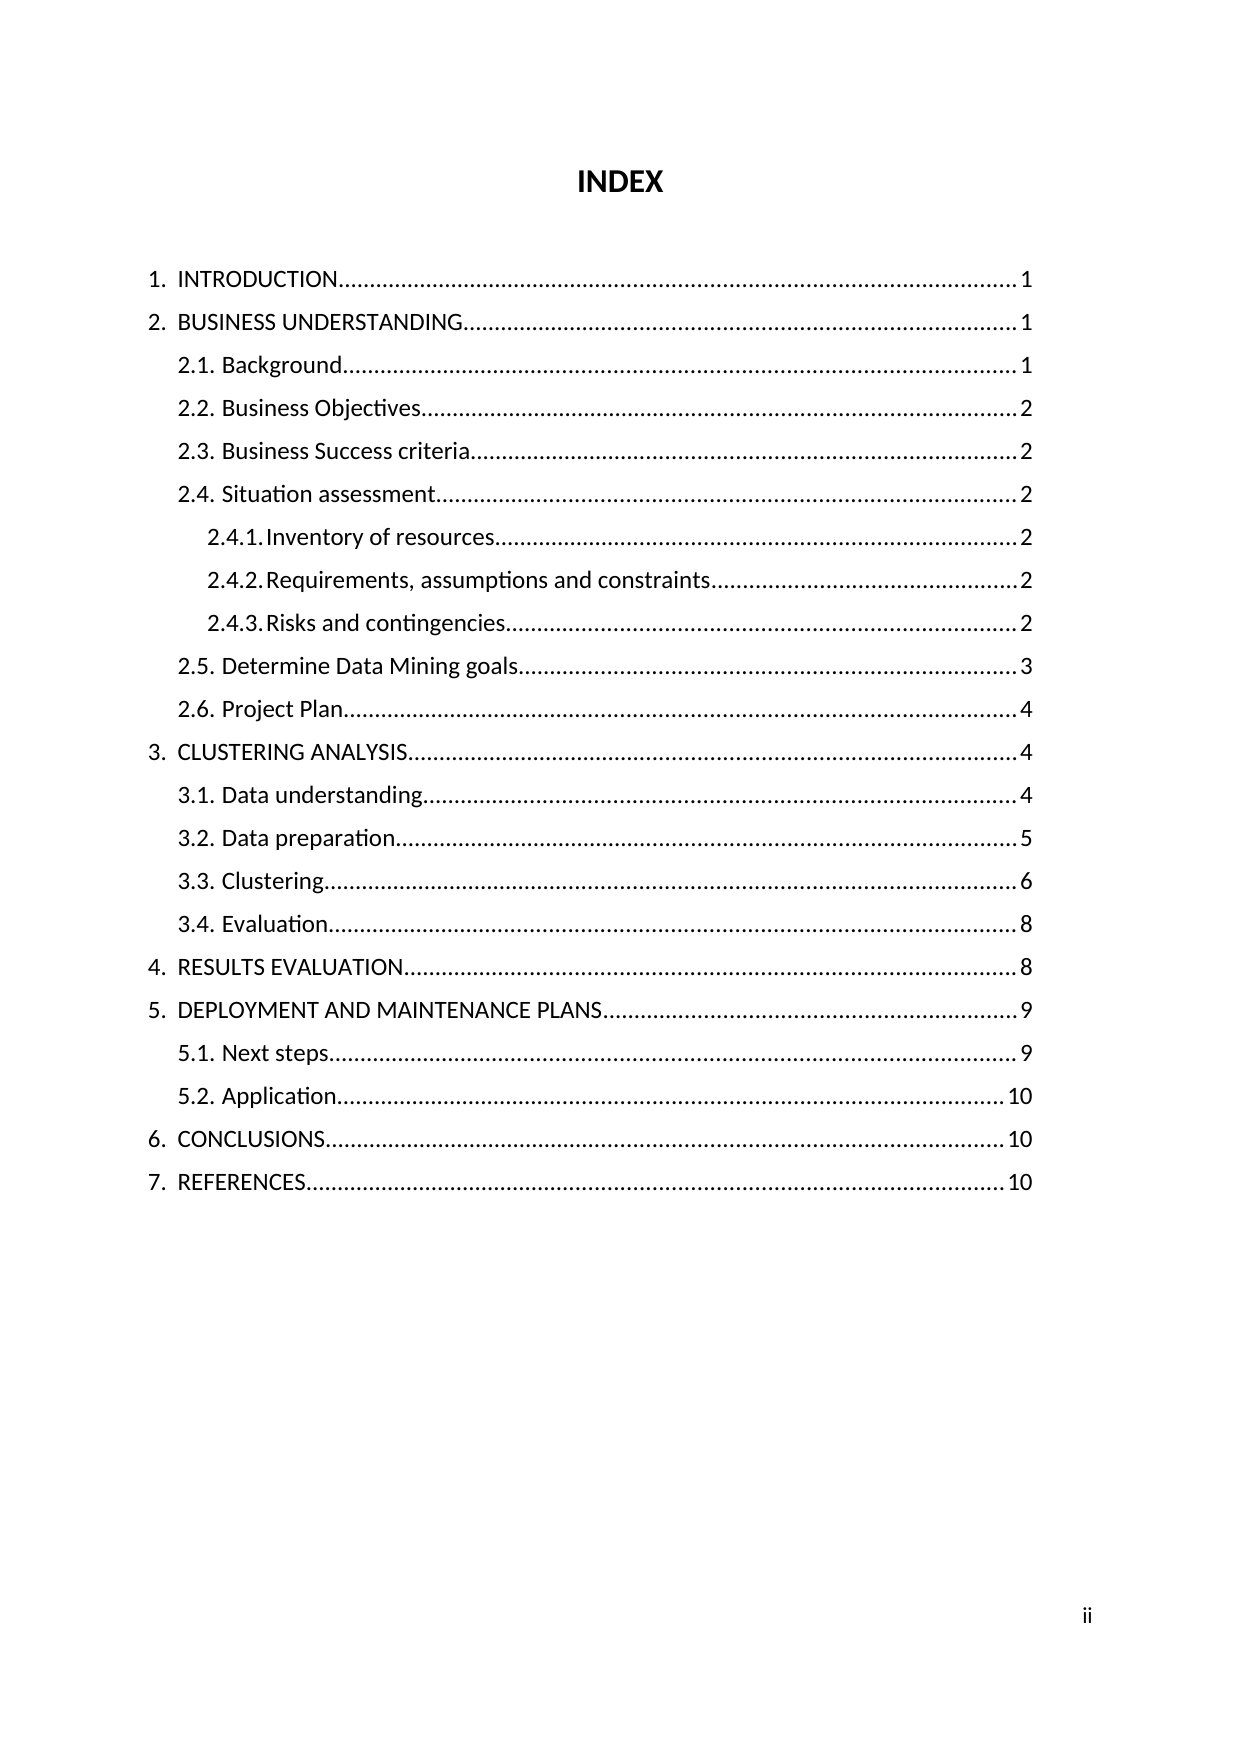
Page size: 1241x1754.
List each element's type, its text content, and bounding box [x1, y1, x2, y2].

text 3. CLUSTERING ANALYSIS 4 [148, 736, 1092, 767]
text 2.4.2. Requirements, assumptions and constraints 2 [148, 564, 1092, 595]
text 7. REFERENCES 10 [148, 1167, 1092, 1197]
text INDEX [148, 160, 1092, 201]
text 3.1. Data understanding 4 [148, 779, 1092, 810]
text 2.1. Background 1 [148, 349, 1092, 380]
text 6. CONCLUSIONS 10 [148, 1123, 1092, 1154]
text 1. INTRODUCTION 1 [148, 263, 1092, 294]
text 3.3. Clustering 6 [148, 865, 1092, 896]
text 2.3. Business Success criteria 2 [148, 435, 1092, 466]
text 2.2. Business Objectives 2 [148, 392, 1092, 423]
text 2.4.1. Inventory of resources 2 [148, 521, 1092, 552]
text 3.4. Evaluation 8 [148, 908, 1092, 939]
text 5.2. Application 10 [148, 1081, 1092, 1111]
text 4. RESULTS EVALUATION 8 [148, 951, 1092, 982]
text 2.4.3. Risks and contingencies 2 [148, 607, 1092, 638]
text 5. DEPLOYMENT AND MAINTENANCE PLANS 9 [148, 994, 1092, 1025]
text 2.4. Situation assessment 2 [148, 478, 1092, 509]
text 5.1. Next steps 9 [148, 1037, 1092, 1068]
text 3.2. Data preparation 5 [148, 822, 1092, 853]
text 2.5. Determine Data Mining goals 3 [148, 650, 1092, 681]
text 2.6. Project Plan 4 [148, 693, 1092, 724]
text 2. BUSINESS UNDERSTANDING 1 [148, 306, 1092, 337]
